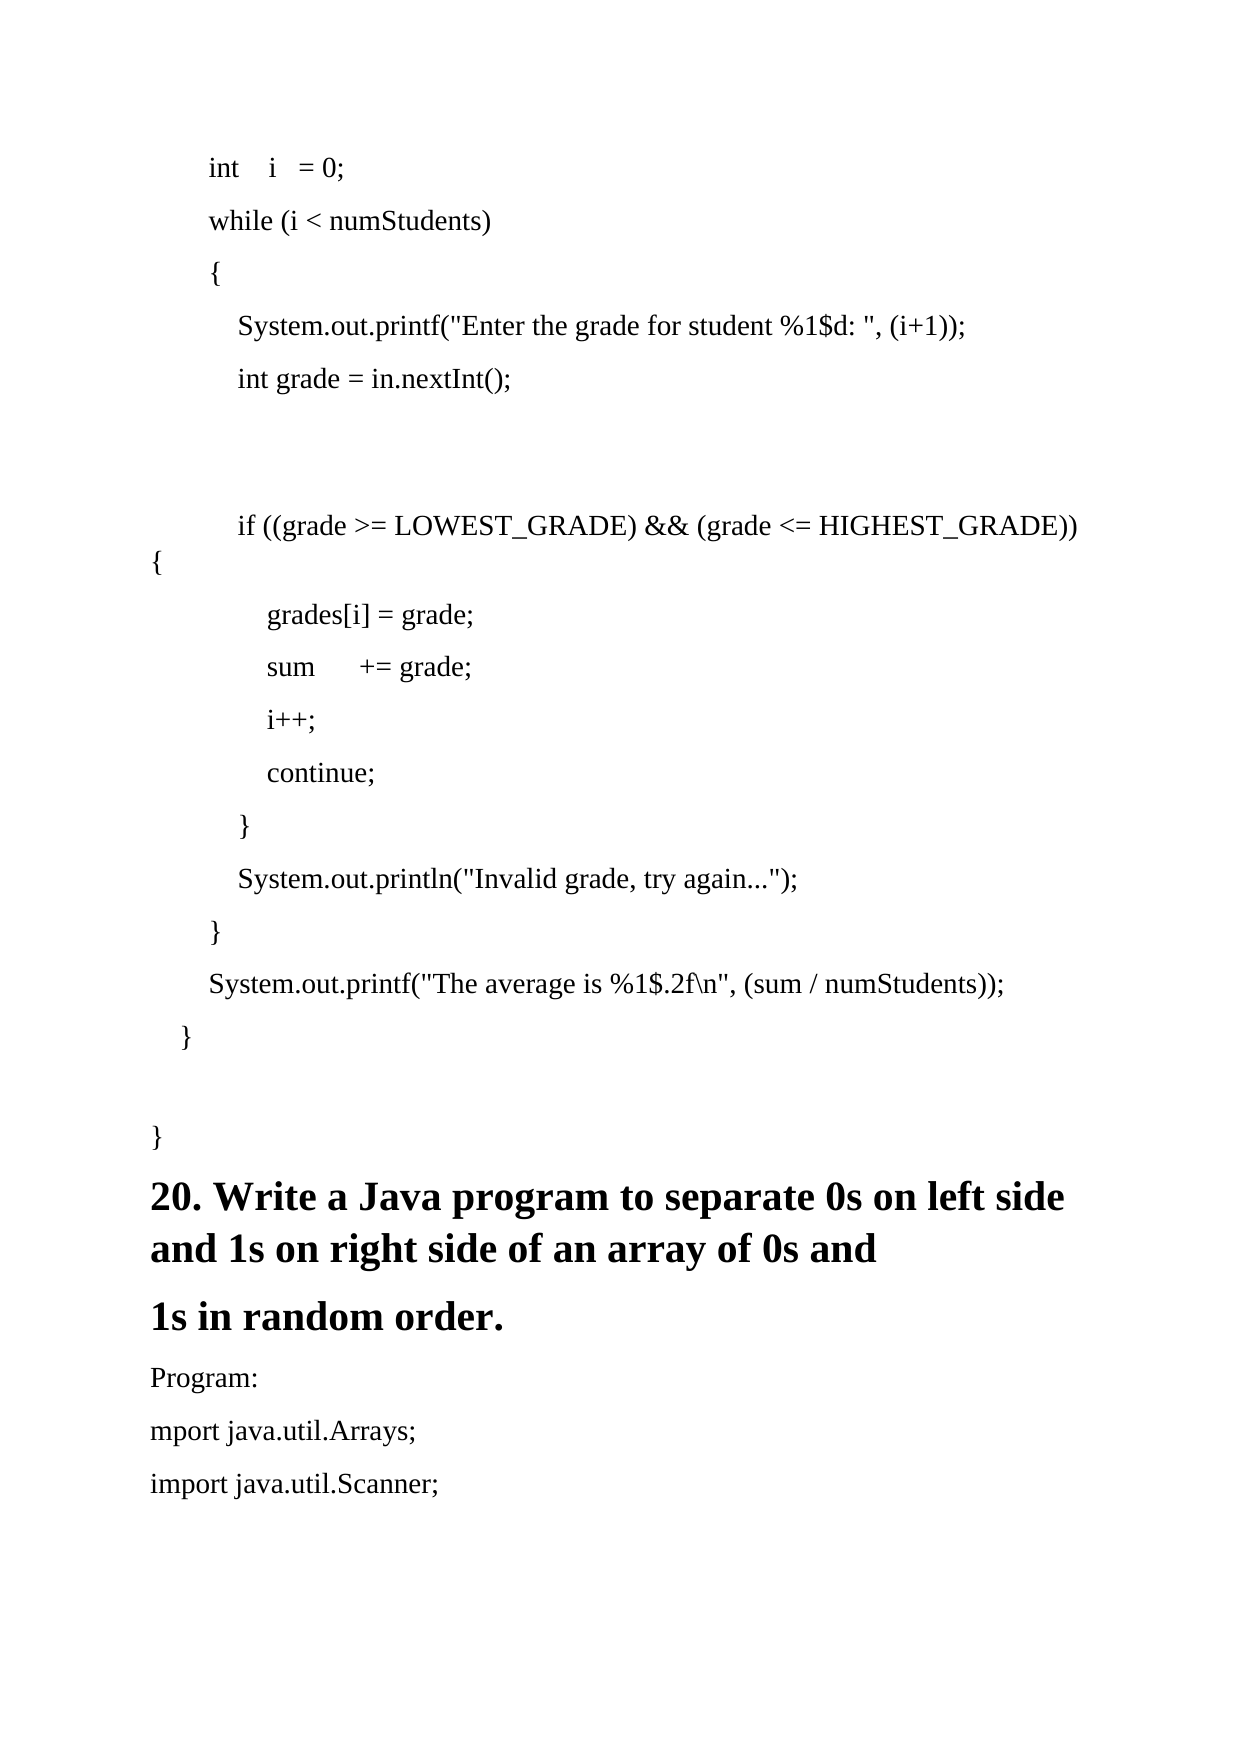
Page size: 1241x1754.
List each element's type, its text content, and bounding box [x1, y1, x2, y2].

text } [150, 1019, 1090, 1053]
text { [150, 256, 1090, 289]
text } [150, 1119, 1090, 1152]
text System.out.printf("Enter the grade for student %1$d: ", (i+1)); [150, 308, 1090, 342]
text continue; [150, 755, 1090, 789]
text import java.util.Scanner; [150, 1466, 1090, 1499]
text int i = 0; [150, 150, 1090, 183]
text int grade = in.nextInt(); [150, 361, 1090, 395]
text if ((grade >= LOWEST_GRADE) && (grade <= HIGHEST_GRADE)) { [150, 508, 1090, 577]
text System.out.printf("The average is %1$.2f\n", (sum / numStudents)); [150, 966, 1090, 1000]
text } [150, 808, 1090, 842]
text grades[i] = grade; [150, 597, 1090, 630]
text i++; [150, 702, 1090, 736]
text 20. Write a Java program to separate 0s on left side and 1s on right side of an array of 0s and [150, 1172, 1090, 1271]
text 1s in random order. [150, 1292, 1090, 1340]
text } [150, 914, 1090, 947]
text Program: [150, 1360, 1090, 1394]
text sum += grade; [150, 649, 1090, 683]
text while (i < numStudents) [150, 203, 1090, 236]
text mport java.util.Arrays; [150, 1413, 1090, 1446]
text System.out.println("Invalid grade, try again..."); [150, 861, 1090, 894]
